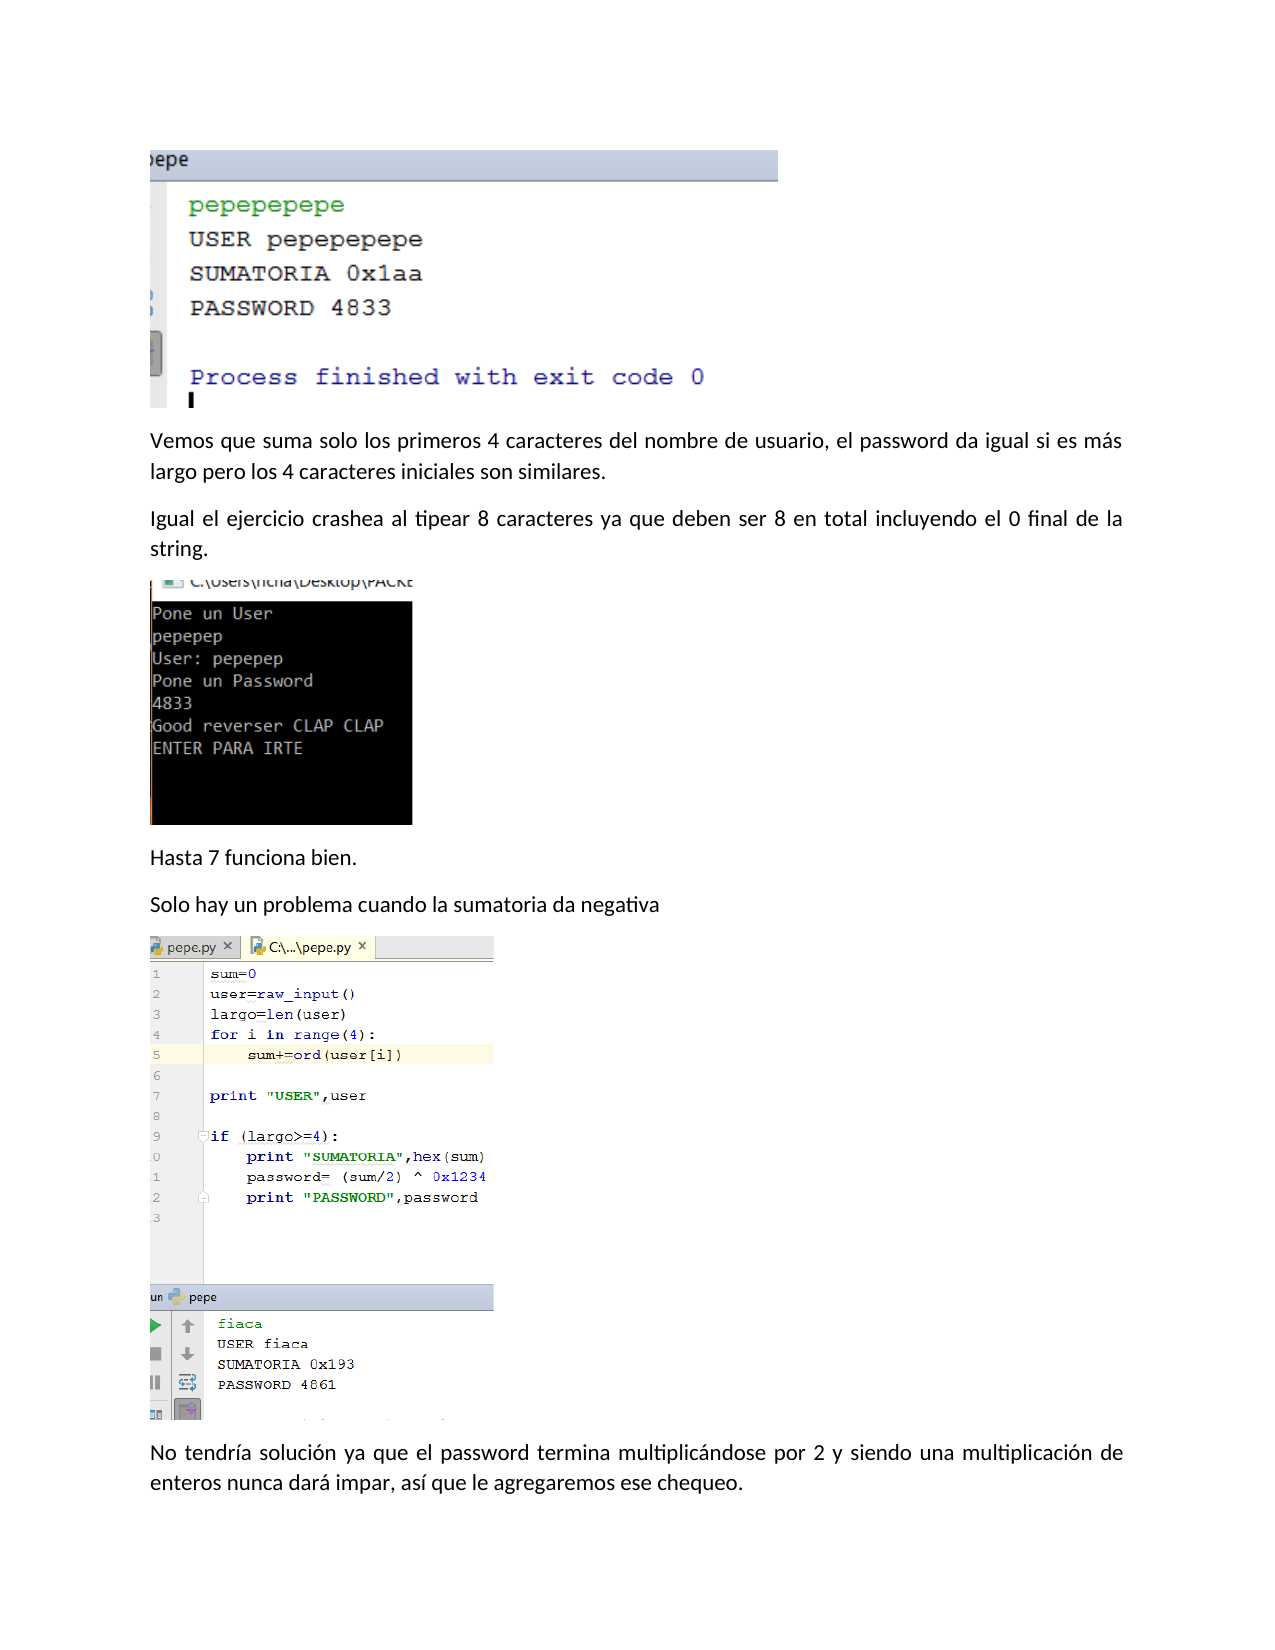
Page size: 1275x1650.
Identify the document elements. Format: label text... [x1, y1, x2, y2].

picture [150, 150, 779, 408]
text Igual el ejercicio crashea al tipear 8 caracteres ya que deben ser 8 en total incluyendo el 0 final de la string. [150, 504, 1125, 562]
text Vemos que suma solo los primeros 4 caracteres del nombre de usuario, el password da igual si es más largo pero los 4 caracteres iniciales son similares. [150, 427, 1125, 485]
picture [150, 580, 413, 825]
text Solo hay un problema cuando la sumatoria da negativa [150, 890, 1125, 918]
picture [150, 936, 494, 1420]
text No tendría solución ya que el password termina multiplicándose por 2 y siendo una multiplicación de enteros nunca dará impar, así que le agregaremos ese chequeo. [150, 1438, 1125, 1496]
text Hasta 7 funciona bien. [150, 843, 1125, 871]
